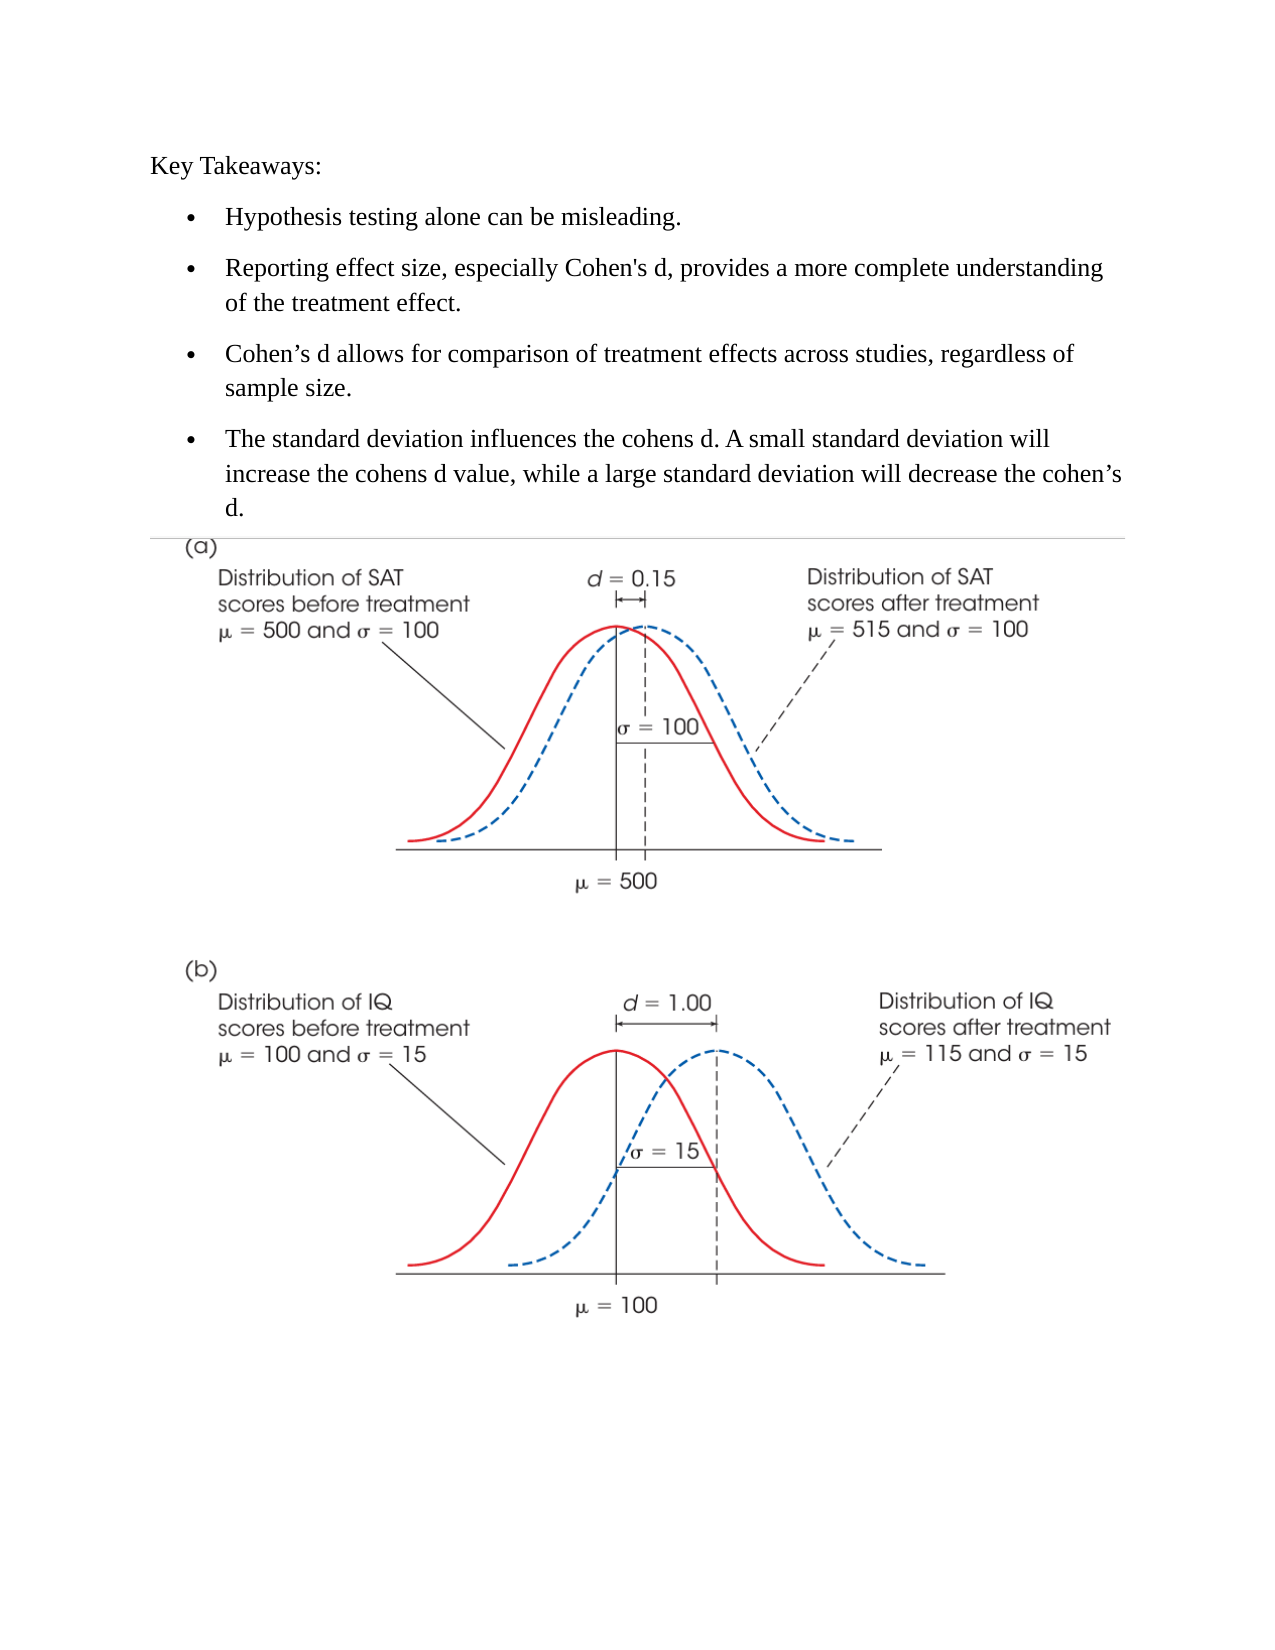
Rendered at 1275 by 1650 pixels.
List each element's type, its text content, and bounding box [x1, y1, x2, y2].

list The standard deviation influences the cohens d. A small standard deviation will increase the cohens d value, while a large standard deviation will decrease the cohen’s d. [187, 423, 1125, 522]
text Key Takeaways: [150, 150, 1125, 180]
list Reporting effect size, especially Cohen's d, provides a more complete understanding of the treatment effect. [187, 252, 1125, 317]
list Hypothesis testing alone can be misleading. [187, 201, 1125, 231]
picture [150, 536, 1125, 1325]
list Cohen’s d allows for comparison of treatment effects across studies, regardless of sample size. [187, 338, 1125, 402]
